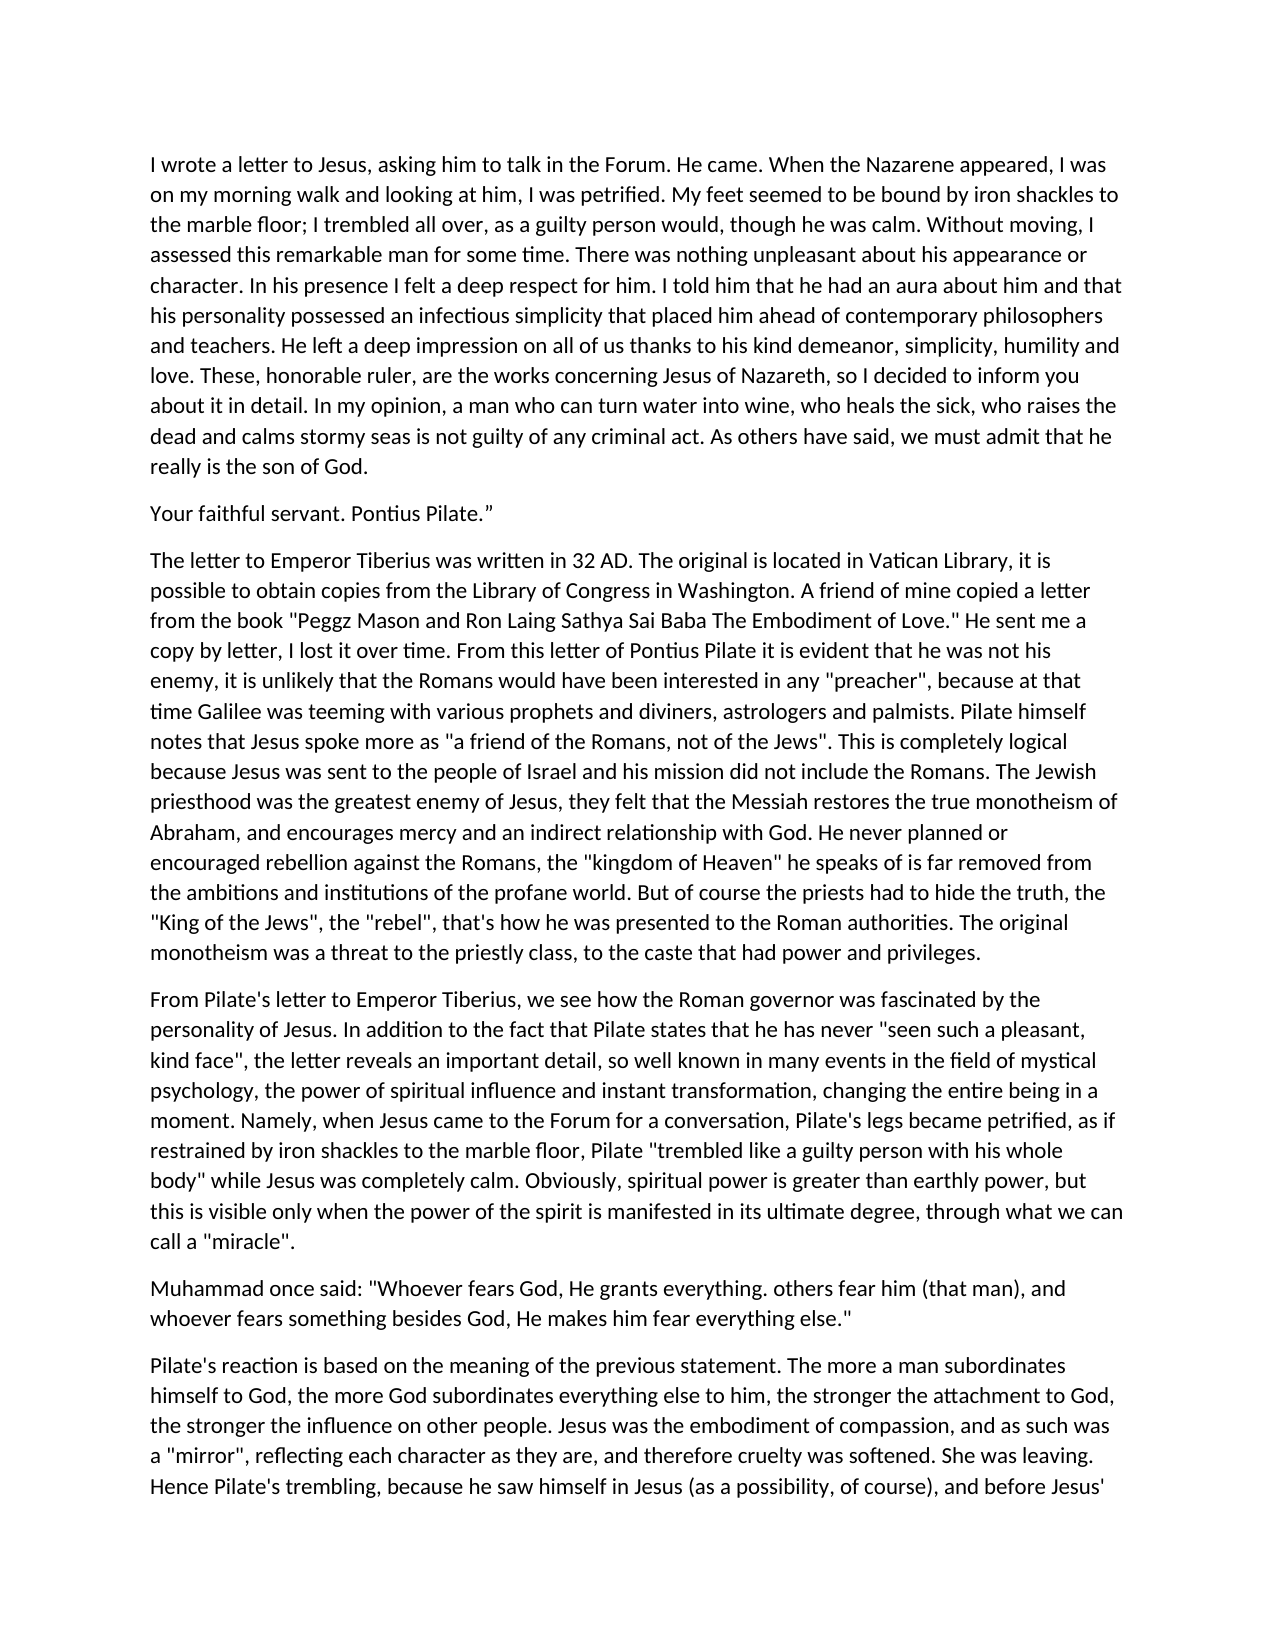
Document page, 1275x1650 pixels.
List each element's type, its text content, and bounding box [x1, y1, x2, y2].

text From Pilate's letter to Emperor Tiberius, we see how the Roman governor was fascinated by the personality of Jesus. In addition to the fact that Pilate states that he has never "seen such a pleasant, kind face", the letter reveals an important detail, so well known in many events in the field of mystical psychology, the power of spiritual influence and instant transformation, changing the entire being in a moment. Namely, when Jesus came to the Forum for a conversation, Pilate's legs became petrified, as if restrained by iron shackles to the marble floor, Pilate "trembled like a guilty person with his whole body" while Jesus was completely calm. Obviously, spiritual power is greater than earthly power, but this is visible only when the power of the spirit is manifested in its ultimate degree, through what we can call a "miracle". [150, 985, 1125, 1255]
text Muhammad once said: "Whoever fears God, He grants everything. others fear him (that man), and whoever fears something besides God, He makes him fear everything else." [150, 1274, 1125, 1332]
text I wrote a letter to Jesus, asking him to talk in the Forum. He came. When the Nazarene appeared, I was on my morning walk and looking at him, I was petrified. My feet seemed to be bound by iron shackles to the marble floor; I trembled all over, as a guilty person would, though he was calm. Without moving, I assessed this remarkable man for some time. There was nothing unpleasant about his appearance or character. In his presence I felt a deep respect for him. I told him that he had an aura about him and that his personality possessed an infectious simplicity that placed him ahead of contemporary philosophers and teachers. He left a deep impression on all of us thanks to his kind demeanor, simplicity, humility and love. These, honorable ruler, are the works concerning Jesus of Nazareth, so I decided to inform you about it in detail. In my opinion, a man who can turn water into wine, who heals the sick, who raises the dead and calms stormy seas is not guilty of any criminal act. As others have said, we must admit that he really is the son of God. [150, 150, 1125, 480]
text The letter to Emperor Tiberius was written in 32 AD. The original is located in Vatican Library, it is possible to obtain copies from the Library of Congress in Washington. A friend of mine copied a letter from the book "Peggz Mason and Ron Laing Sathya Sai Baba The Embodiment of Love." He sent me a copy by letter, I lost it over time. From this letter of Pontius Pilate it is evident that he was not his enemy, it is unlikely that the Romans would have been interested in any "preacher", because at that time Galilee was teeming with various prophets and diviners, astrologers and palmists. Pilate himself notes that Jesus spoke more as "a friend of the Romans, not of the Jews". This is completely logical because Jesus was sent to the people of Israel and his mission did not include the Romans. The Jewish priesthood was the greatest enemy of Jesus, they felt that the Messiah restores the true monotheism of Abraham, and encourages mercy and an indirect relationship with God. He never planned or encouraged rebellion against the Romans, the "kingdom of Heaven" he speaks of is far removed from the ambitions and institutions of the profane world. But of course the priests had to hide the truth, the "King of the Jews", the "rebel", that's how he was presented to the Roman authorities. The original monotheism was a threat to the priestly class, to the caste that had power and privileges. [150, 546, 1125, 967]
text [150, 1351, 1125, 1500]
text Your faithful servant. Pontius Pilate.” [150, 499, 1125, 527]
